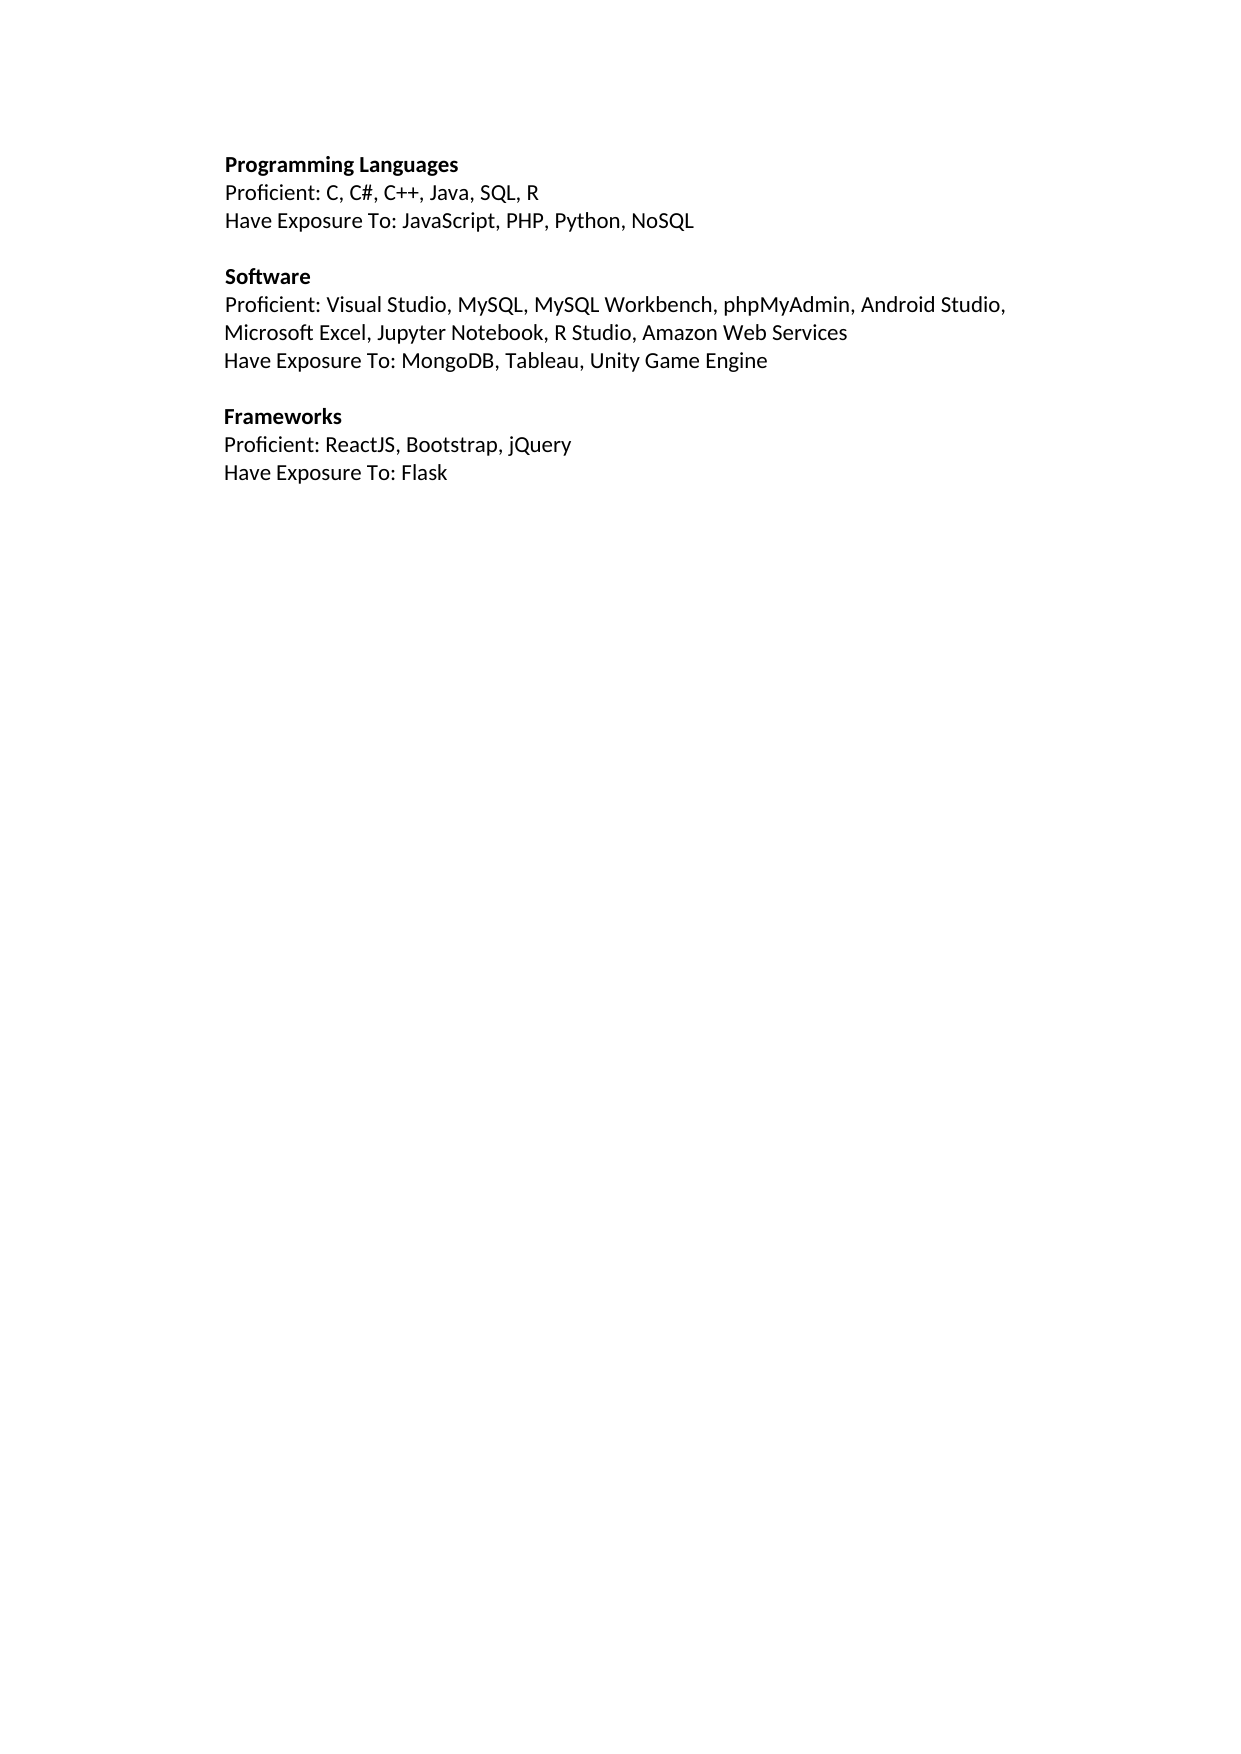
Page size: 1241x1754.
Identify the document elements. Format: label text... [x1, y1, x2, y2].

text Proficient: ReactJS, Bootstrap, jQuery [224, 430, 1090, 458]
text Have Exposure To: JavaScript, PHP, Python, NoSQL [150, 206, 1090, 234]
text Proficient: C, C#, C++, Java, SQL, R [150, 178, 1090, 206]
text Programming Languages [150, 150, 1090, 178]
text Have Exposure To: MongoDB, Tableau, Unity Game Engine [224, 346, 1090, 374]
text Software [150, 262, 1090, 290]
text Have Exposure To: Flask [224, 458, 1090, 486]
text Proficient: Visual Studio, MySQL, MySQL Workbench, phpMyAdmin, Android Studio, Microsoft Excel, Jupyter Notebook, R Studio, Amazon Web Services [224, 290, 1090, 346]
text Frameworks [224, 402, 1090, 430]
